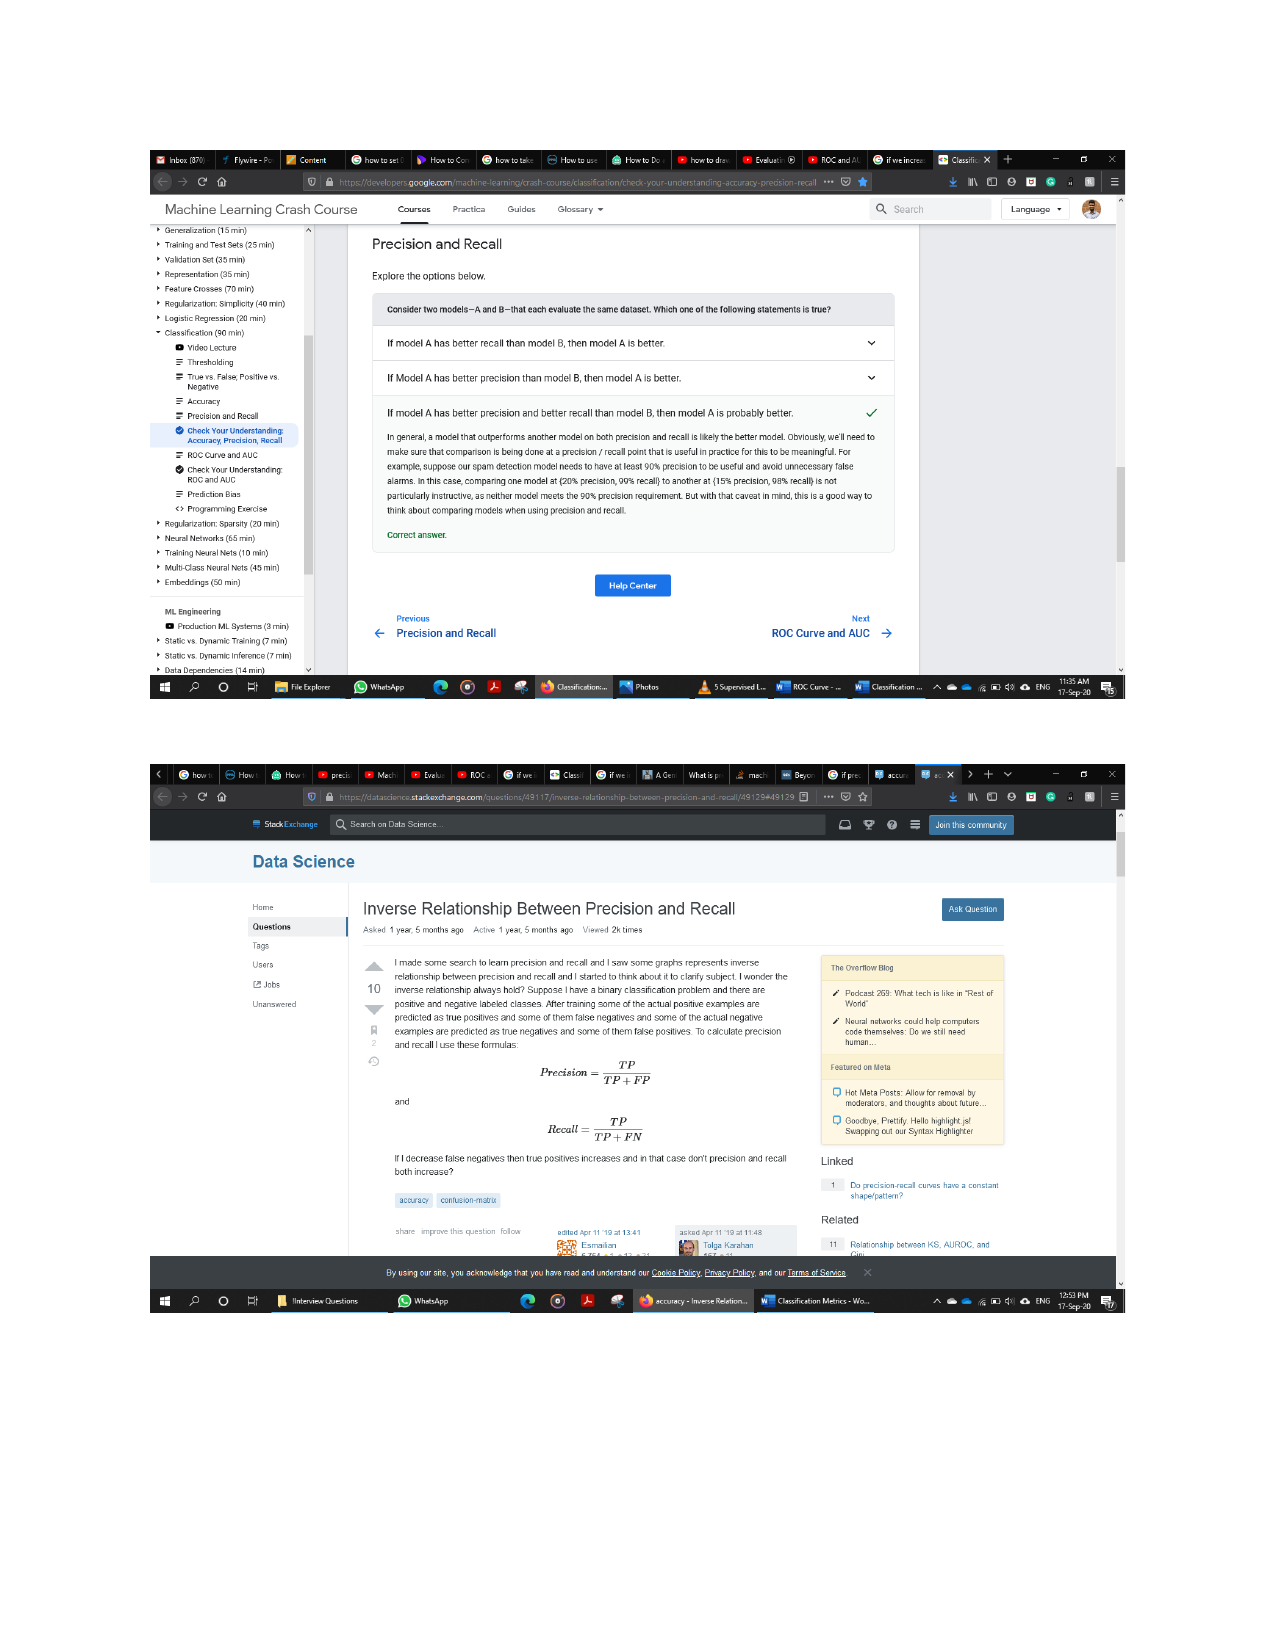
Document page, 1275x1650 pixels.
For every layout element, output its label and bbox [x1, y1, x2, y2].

picture [150, 150, 1125, 699]
picture [150, 764, 1125, 1313]
